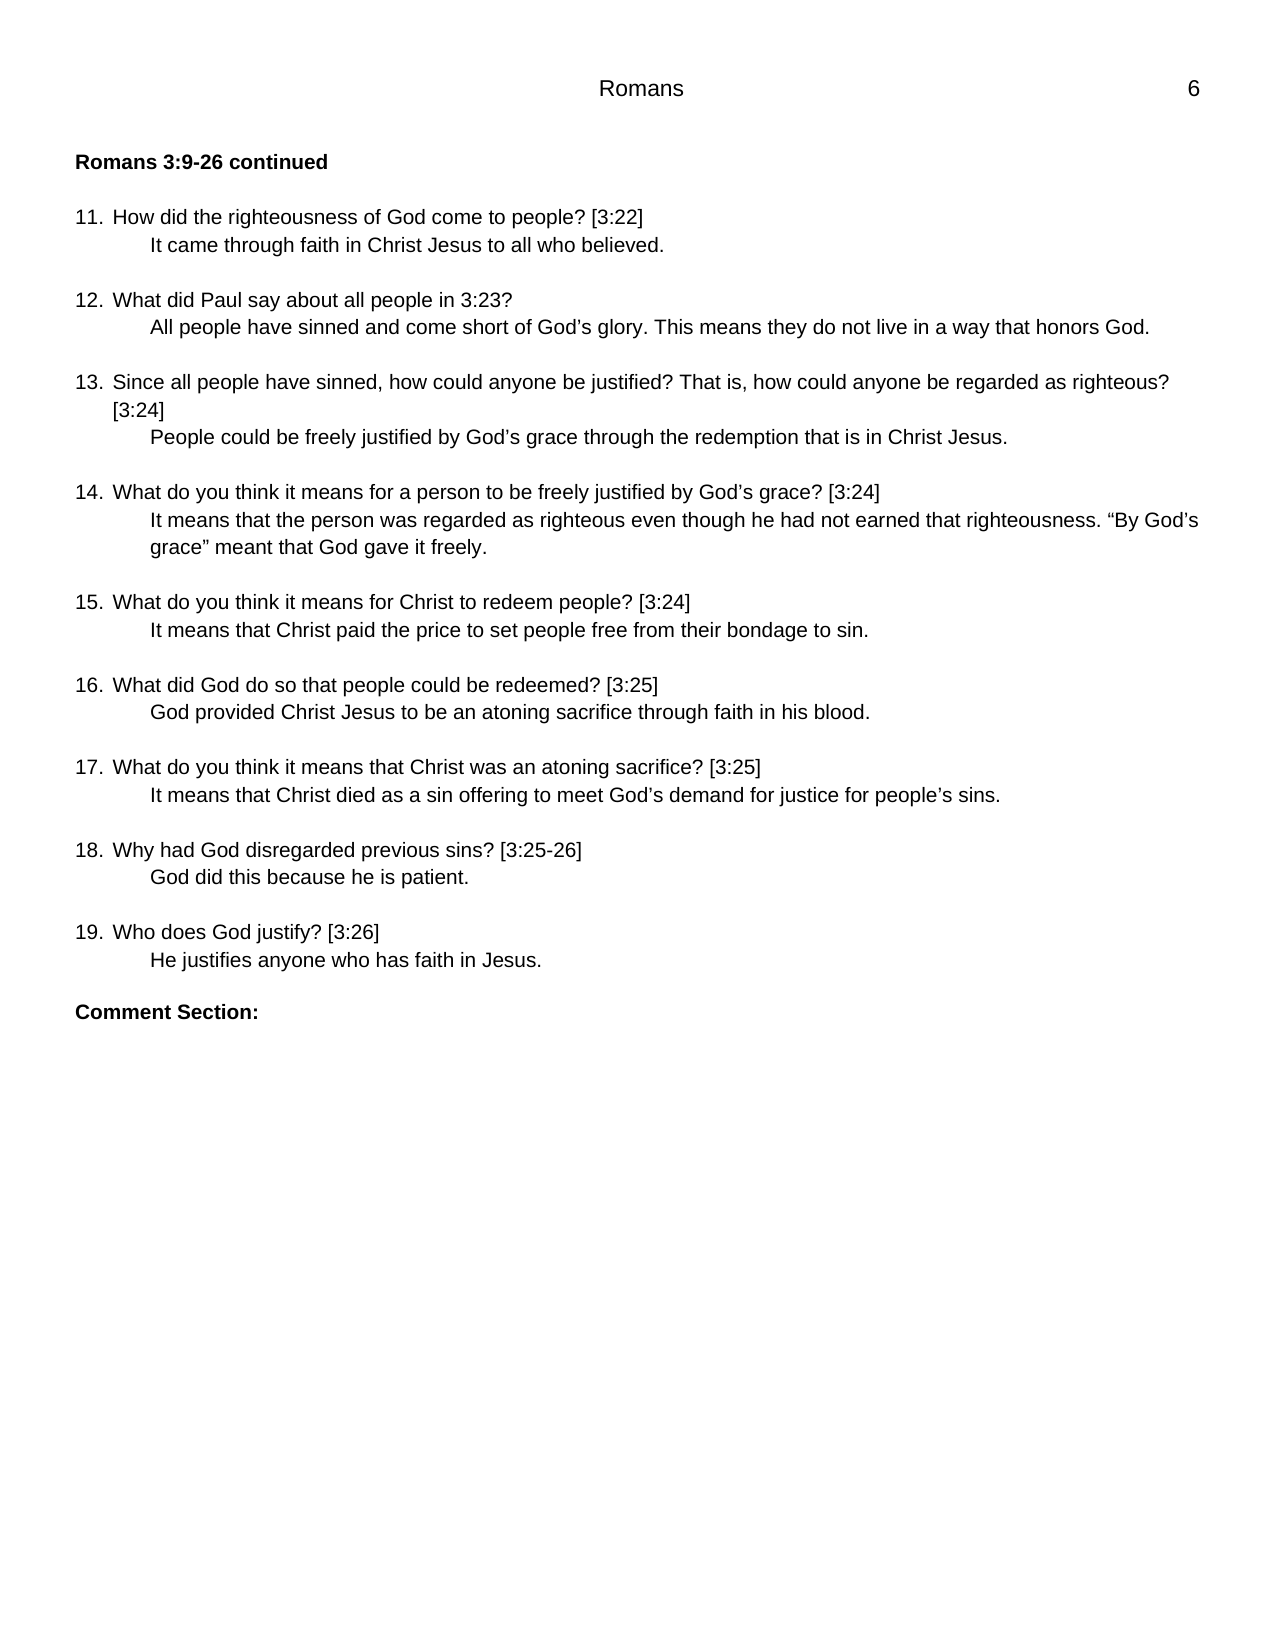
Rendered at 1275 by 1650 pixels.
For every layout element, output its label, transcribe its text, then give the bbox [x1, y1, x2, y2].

list What did God do so that people could be redeemed? [3:25] [75, 672, 1200, 696]
text It means that the person was regarded as righteous even though he had not earned that righteousness. “By God’s grace” meant that God gave it freely. [150, 507, 1200, 559]
text It means that Christ died as a sin offering to meet God’s demand for justice for people’s sins. [150, 782, 1200, 806]
list Who does God justify? [3:26] [75, 920, 1200, 944]
list What do you think it means for a person to be freely justified by God’s grace? [3:24] [75, 480, 1200, 504]
list What do you think it means that Christ was an atoning sacrifice? [3:25] [75, 755, 1200, 779]
list What did Paul say about all people in 3:23? [75, 287, 1200, 311]
text People could be freely justified by God’s grace through the redemption that is in Christ Jesus. [150, 425, 1200, 449]
text God did this because he is patient. [150, 865, 1200, 889]
text He justifies anyone who has faith in Jesus. [150, 947, 1200, 971]
text Comment Section: [75, 1000, 1200, 1024]
list Since all people have sinned, how could anyone be justified? That is, how could anyone be regarded as righteous? [3:24] [75, 370, 1200, 421]
text It came through faith in Christ Jesus to all who believed. [150, 232, 1200, 256]
list What do you think it means for Christ to redeem people? [3:24] [75, 590, 1200, 614]
text It means that Christ paid the price to set people free from their bondage to sin. [150, 617, 1200, 641]
list Why had God disregarded previous sins? [3:25-26] [75, 837, 1200, 861]
text All people have sinned and come short of God’s glory. This means they do not live in a way that honors God. [150, 315, 1200, 339]
text God provided Christ Jesus to be an atoning sacrifice through faith in his blood. [150, 700, 1200, 724]
list How did the righteousness of God come to people? [3:22] [75, 205, 1200, 229]
text Romans 3:9-26 continued [75, 150, 1200, 174]
